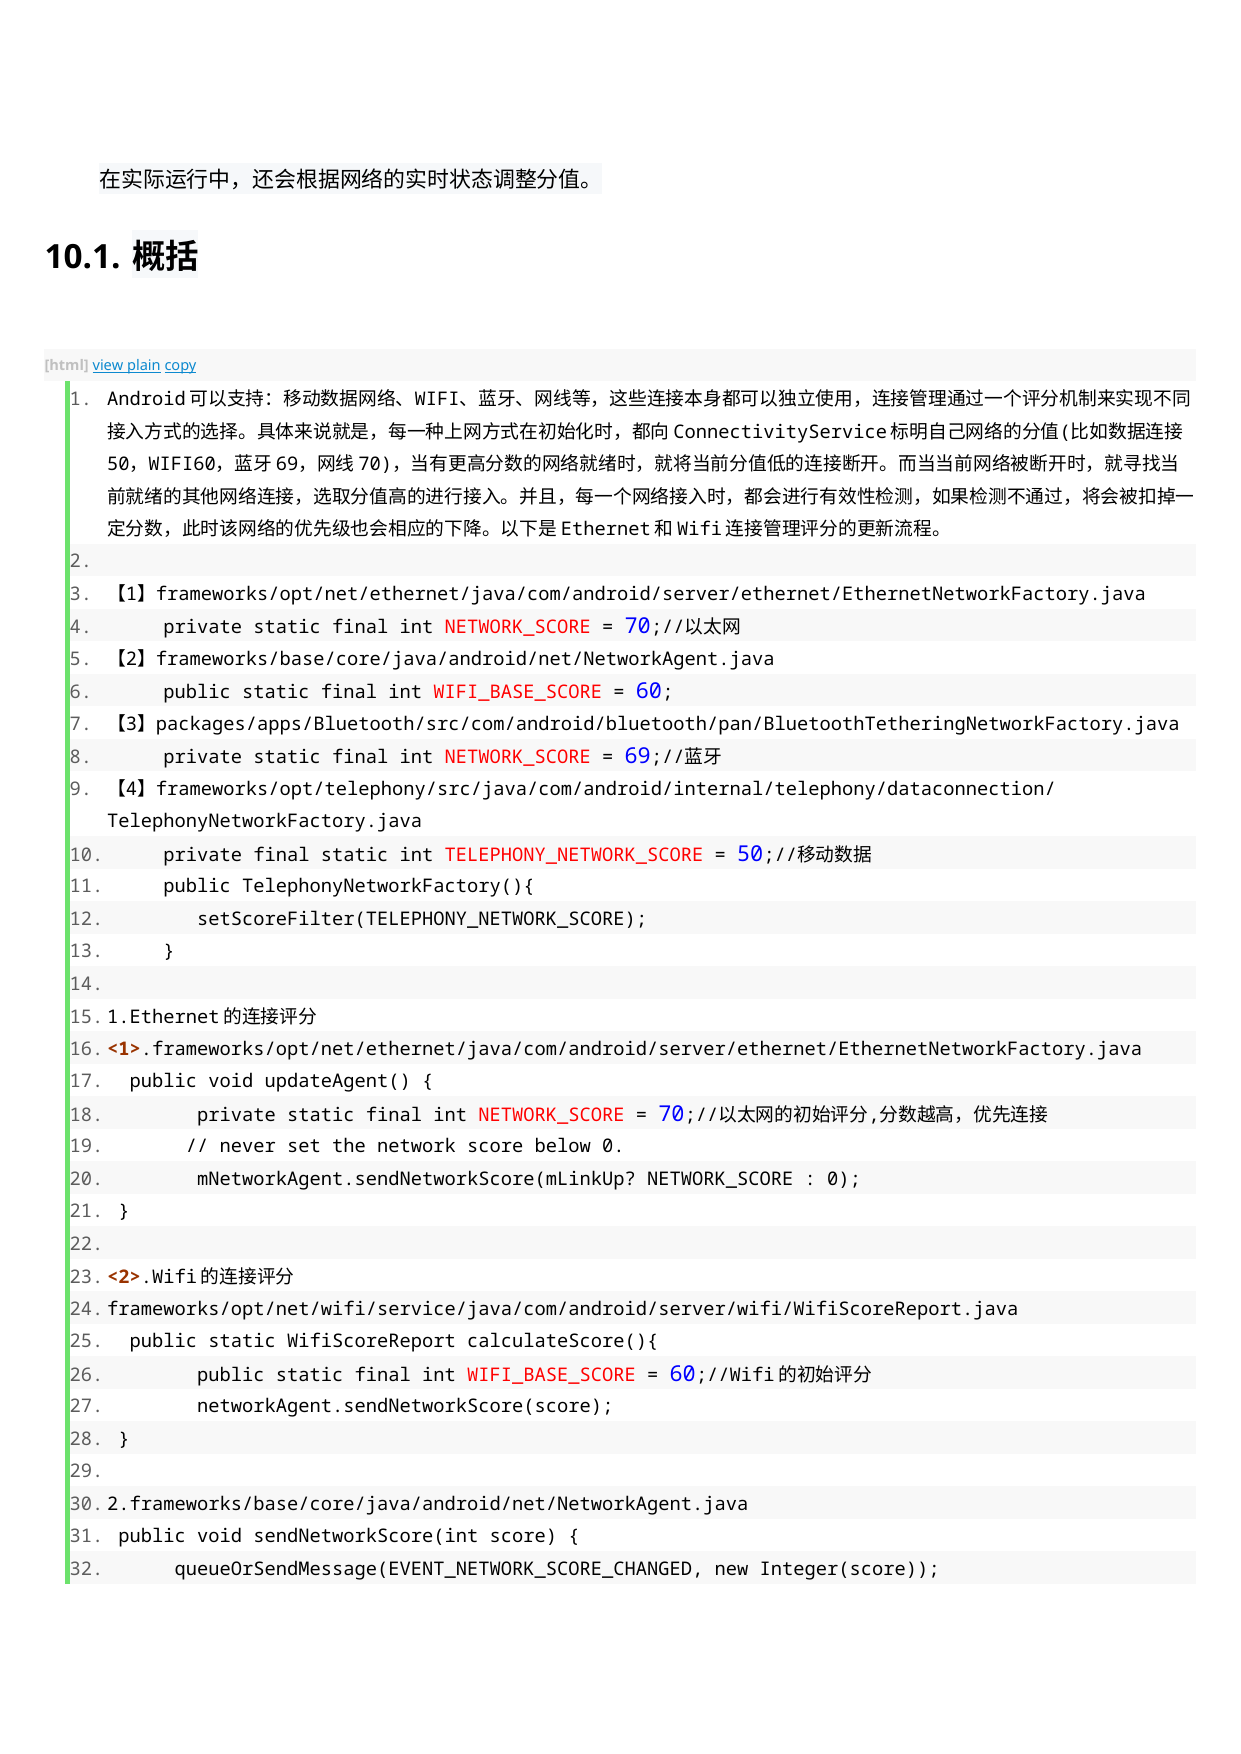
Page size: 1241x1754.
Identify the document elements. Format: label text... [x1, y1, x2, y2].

list mNetworkAgent.sendNetworkScore(mLinkUp? NETWORK_SCORE : 0); [70, 1161, 1196, 1194]
list public void sendNetworkScore(int score) { [70, 1519, 1196, 1551]
list <2>.Wifi的连接评分 [70, 1259, 1196, 1291]
list } [70, 1421, 1196, 1454]
list public TelephonyNetworkFactory(){ [70, 869, 1196, 901]
list 2.frameworks/base/core/java/android/net/NetworkAgent.java [70, 1486, 1196, 1519]
text [html] view plain copy [44, 349, 1196, 381]
list frameworks/opt/net/wifi/service/java/com/android/server/wifi/WifiScoreReport.java [70, 1291, 1196, 1324]
list private static final int NETWORK_SCORE = 70;//以太网的初始评分,分数越高，优先连接 [70, 1096, 1196, 1129]
list 【3】packages/apps/Bluetooth/src/com/android/bluetooth/pan/BluetoothTetheringNetworkFactory.java [70, 706, 1196, 739]
subtitle 概括 [44, 222, 1196, 287]
list <1>.frameworks/opt/net/ethernet/java/com/android/server/ethernet/EthernetNetworkFactory.java [70, 1031, 1196, 1064]
list Android可以支持：移动数据网络、WIFI、蓝牙、网线等，这些连接本身都可以独立使用，连接管理通过一个评分机制来实现不同接入方式的选择。具体来说就是，每一种上网方式在初始化时，都向ConnectivityService标明自己网络的分值(比如数据连接50，WIFI60，蓝牙69，网线70)，当有更高分数的网络就绪时，就将当前分值低的连接断开。而当当前网络被断开时，就寻找当前就绪的其他网络连接，选取分值高的进行接入。并且，每一个网络接入时，都会进行有效性检测，如果检测不通过，将会被扣掉一定分数，此时该网络的优先级也会相应的下降。以下是Ethernet和Wifi连接管理评分的更新流程。 [70, 381, 1196, 544]
list 【1】frameworks/opt/net/ethernet/java/com/android/server/ethernet/EthernetNetworkFactory.java [70, 576, 1196, 609]
list } [70, 934, 1196, 966]
list networkAgent.sendNetworkScore(score); [70, 1389, 1196, 1421]
list queueOrSendMessage(EVENT_NETWORK_SCORE_CHANGED, new Integer(score)); [70, 1551, 1196, 1584]
list // never set the network score below 0. [70, 1129, 1196, 1161]
list setScoreFilter(TELEPHONY_NETWORK_SCORE); [70, 901, 1196, 934]
list public void updateAgent() { [70, 1064, 1196, 1096]
list private static final int NETWORK_SCORE = 69;//蓝牙 [70, 739, 1196, 771]
list private static final int NETWORK_SCORE = 70;//以太网 [70, 609, 1196, 641]
list 1.Ethernet的连接评分 [70, 999, 1196, 1031]
list 【4】frameworks/opt/telephony/src/java/com/android/internal/telephony/dataconnection/TelephonyNetworkFactory.java [70, 771, 1196, 836]
list } [70, 1194, 1196, 1226]
list private final static int TELEPHONY_NETWORK_SCORE = 50;//移动数据 [70, 836, 1196, 869]
list public static WifiScoreReport calculateScore(){ [70, 1324, 1196, 1356]
list 【2】frameworks/base/core/java/android/net/NetworkAgent.java [70, 641, 1196, 674]
list public static final int WIFI_BASE_SCORE = 60; [70, 674, 1196, 706]
text 在实际运行中，还会根据网络的实时状态调整分值。 [44, 162, 1196, 194]
list public static final int WIFI_BASE_SCORE = 60;//Wifi的初始评分 [70, 1356, 1196, 1389]
